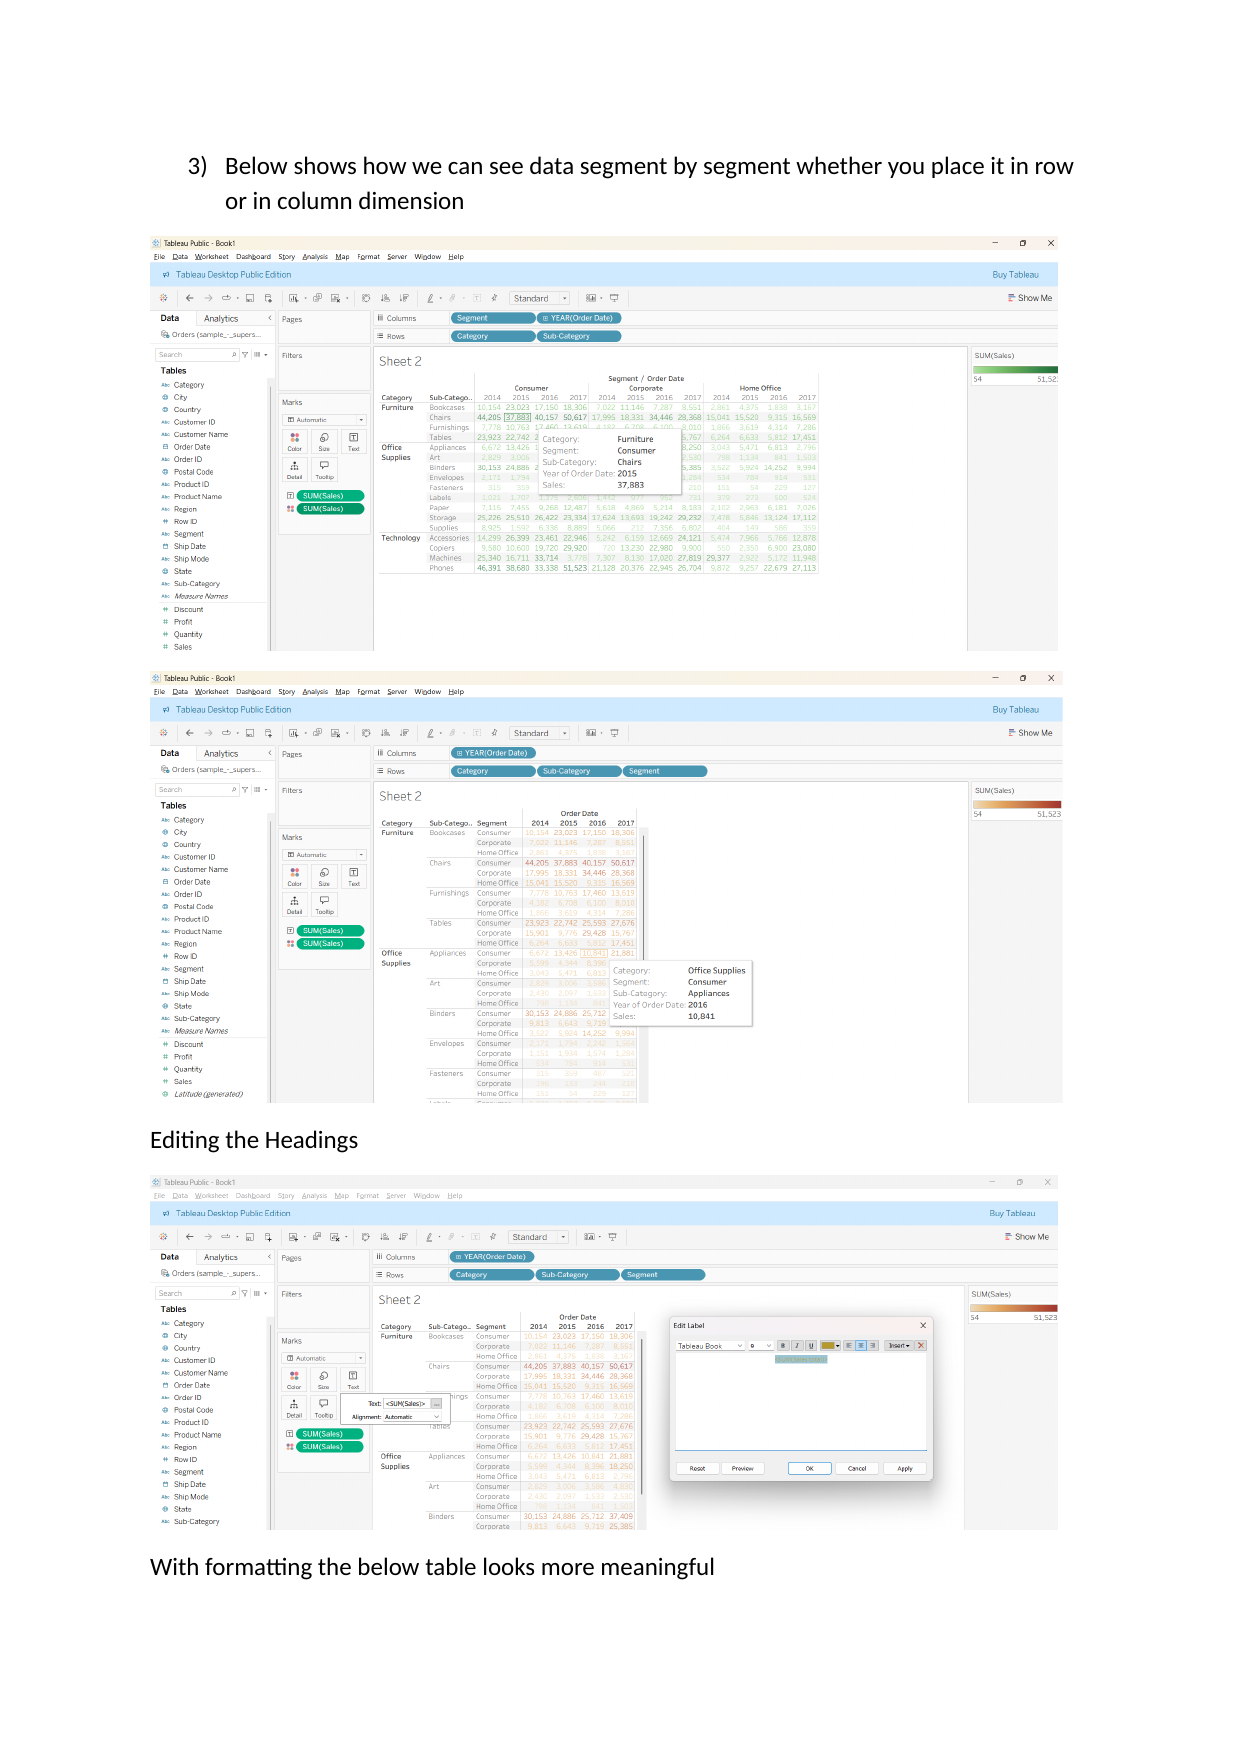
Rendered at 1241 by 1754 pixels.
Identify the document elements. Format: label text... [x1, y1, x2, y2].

list Below shows how we can see data segment by segment whether you place it in row or in column dimension [187, 150, 1090, 216]
picture [150, 1175, 1058, 1530]
picture [150, 671, 1063, 1103]
text Editing the Headings [150, 1124, 1090, 1154]
text With formatting the below table looks more meaningful [150, 1551, 1090, 1581]
picture [150, 236, 1058, 651]
